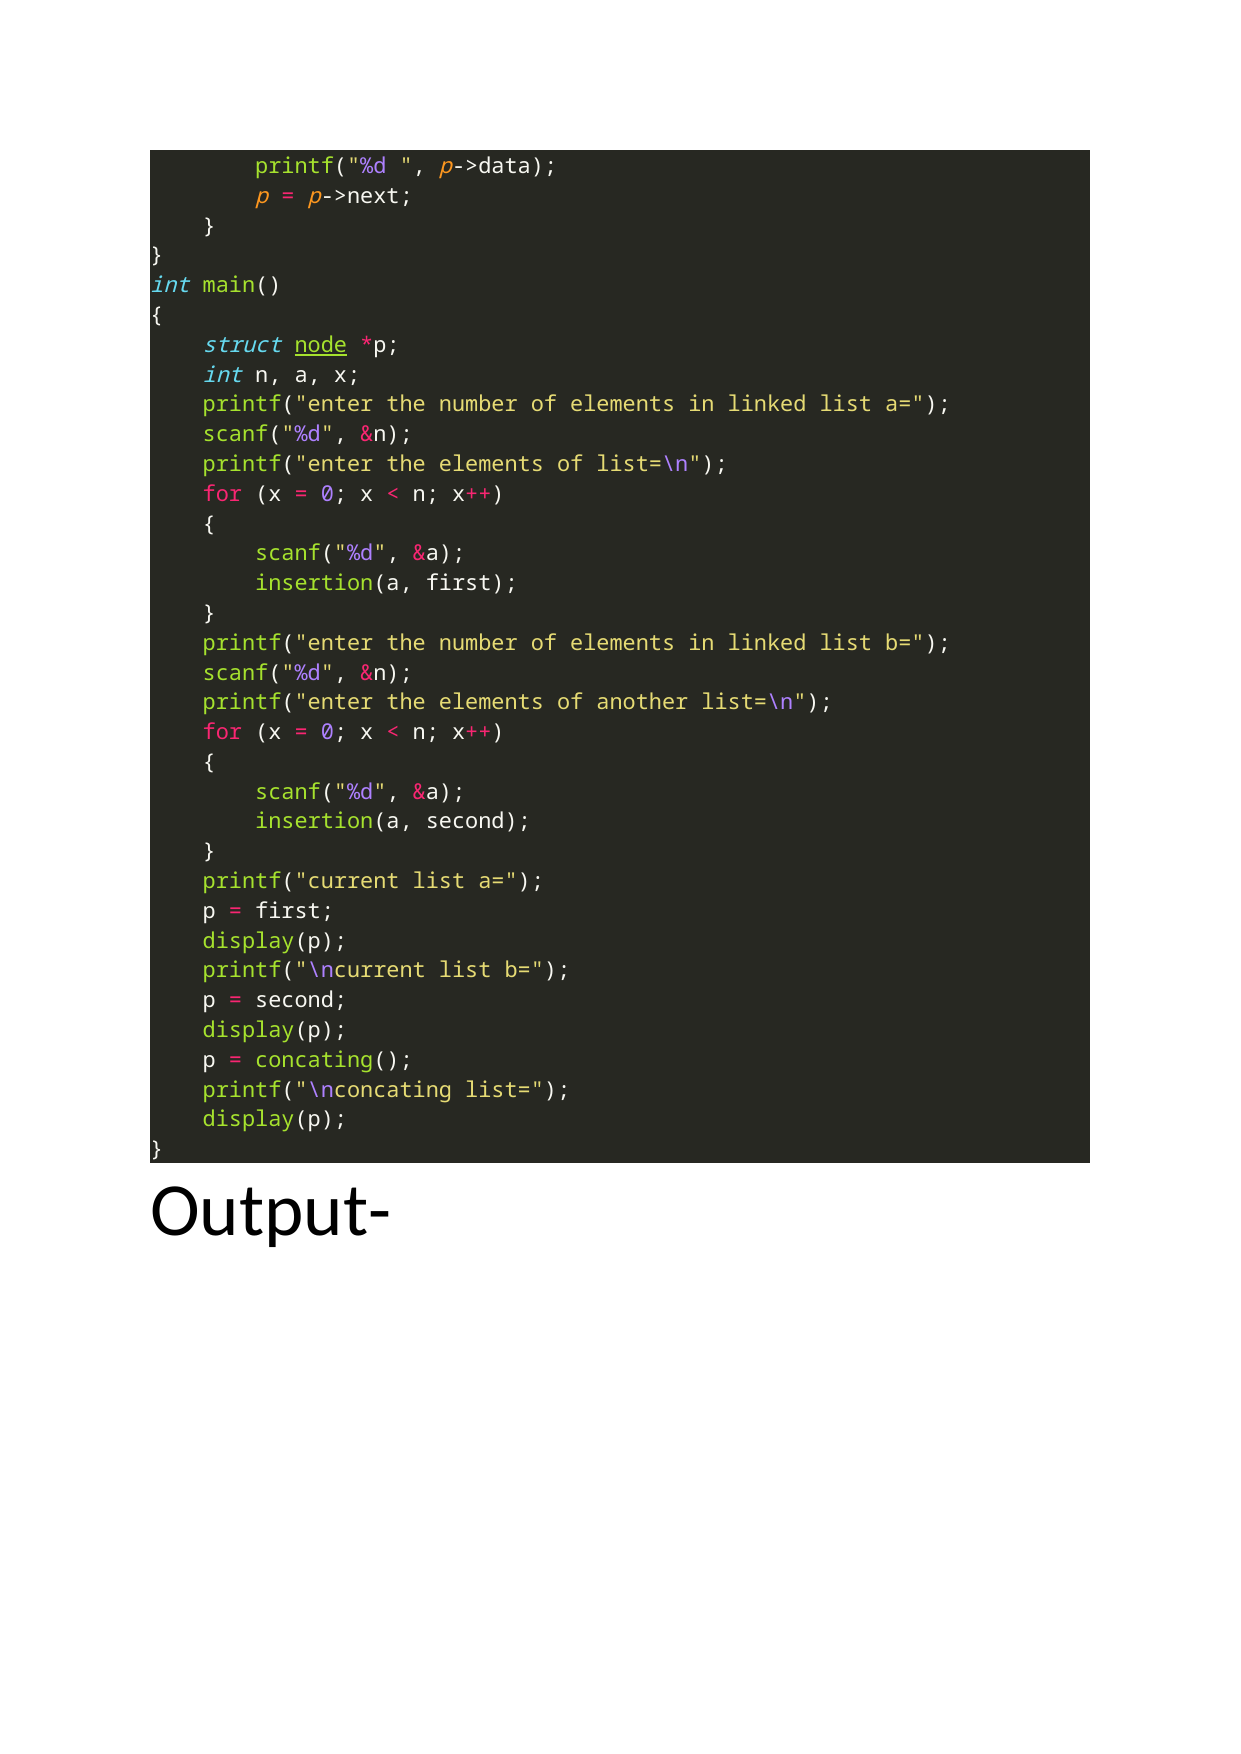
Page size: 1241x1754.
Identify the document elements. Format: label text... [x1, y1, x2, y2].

text insertion(a, second); [150, 805, 1090, 835]
text { [150, 299, 1090, 329]
text for (x = 0; x < n; x++) [150, 716, 1090, 746]
text display(p); [150, 924, 1090, 954]
text } [150, 835, 1090, 865]
text printf("\ncurrent list b="); [150, 954, 1090, 984]
text display(p); [150, 1103, 1090, 1133]
text } [150, 597, 1090, 627]
text scanf("%d", &n); [150, 418, 1090, 448]
text printf("%d ", p->data); [150, 150, 1090, 180]
text } [150, 1133, 1090, 1163]
text int main() [150, 269, 1090, 299]
text printf("enter the elements of another list=\n"); [150, 686, 1090, 716]
text } [150, 209, 1090, 239]
text { [150, 746, 1090, 776]
text insertion(a, first); [150, 567, 1090, 597]
text Output- [150, 1163, 1090, 1254]
text display(p); [150, 1014, 1090, 1044]
text p = p->next; [150, 180, 1090, 209]
text int n, a, x; [150, 358, 1090, 388]
text struct node *p; [150, 329, 1090, 358]
text p = first; [150, 895, 1090, 924]
text p = concating(); [150, 1044, 1090, 1073]
text scanf("%d", &a); [150, 776, 1090, 805]
text printf("current list a="); [150, 865, 1090, 895]
text printf("enter the number of elements in linked list a="); [150, 388, 1090, 418]
text printf("\nconcating list="); [150, 1073, 1090, 1103]
text printf("enter the number of elements in linked list b="); [150, 627, 1090, 656]
text scanf("%d", &n); [150, 656, 1090, 686]
text for (x = 0; x < n; x++) [150, 478, 1090, 507]
text p = second; [150, 984, 1090, 1014]
text scanf("%d", &a); [150, 537, 1090, 567]
text { [150, 507, 1090, 537]
text } [150, 239, 1090, 269]
text printf("enter the elements of list=\n"); [150, 448, 1090, 478]
